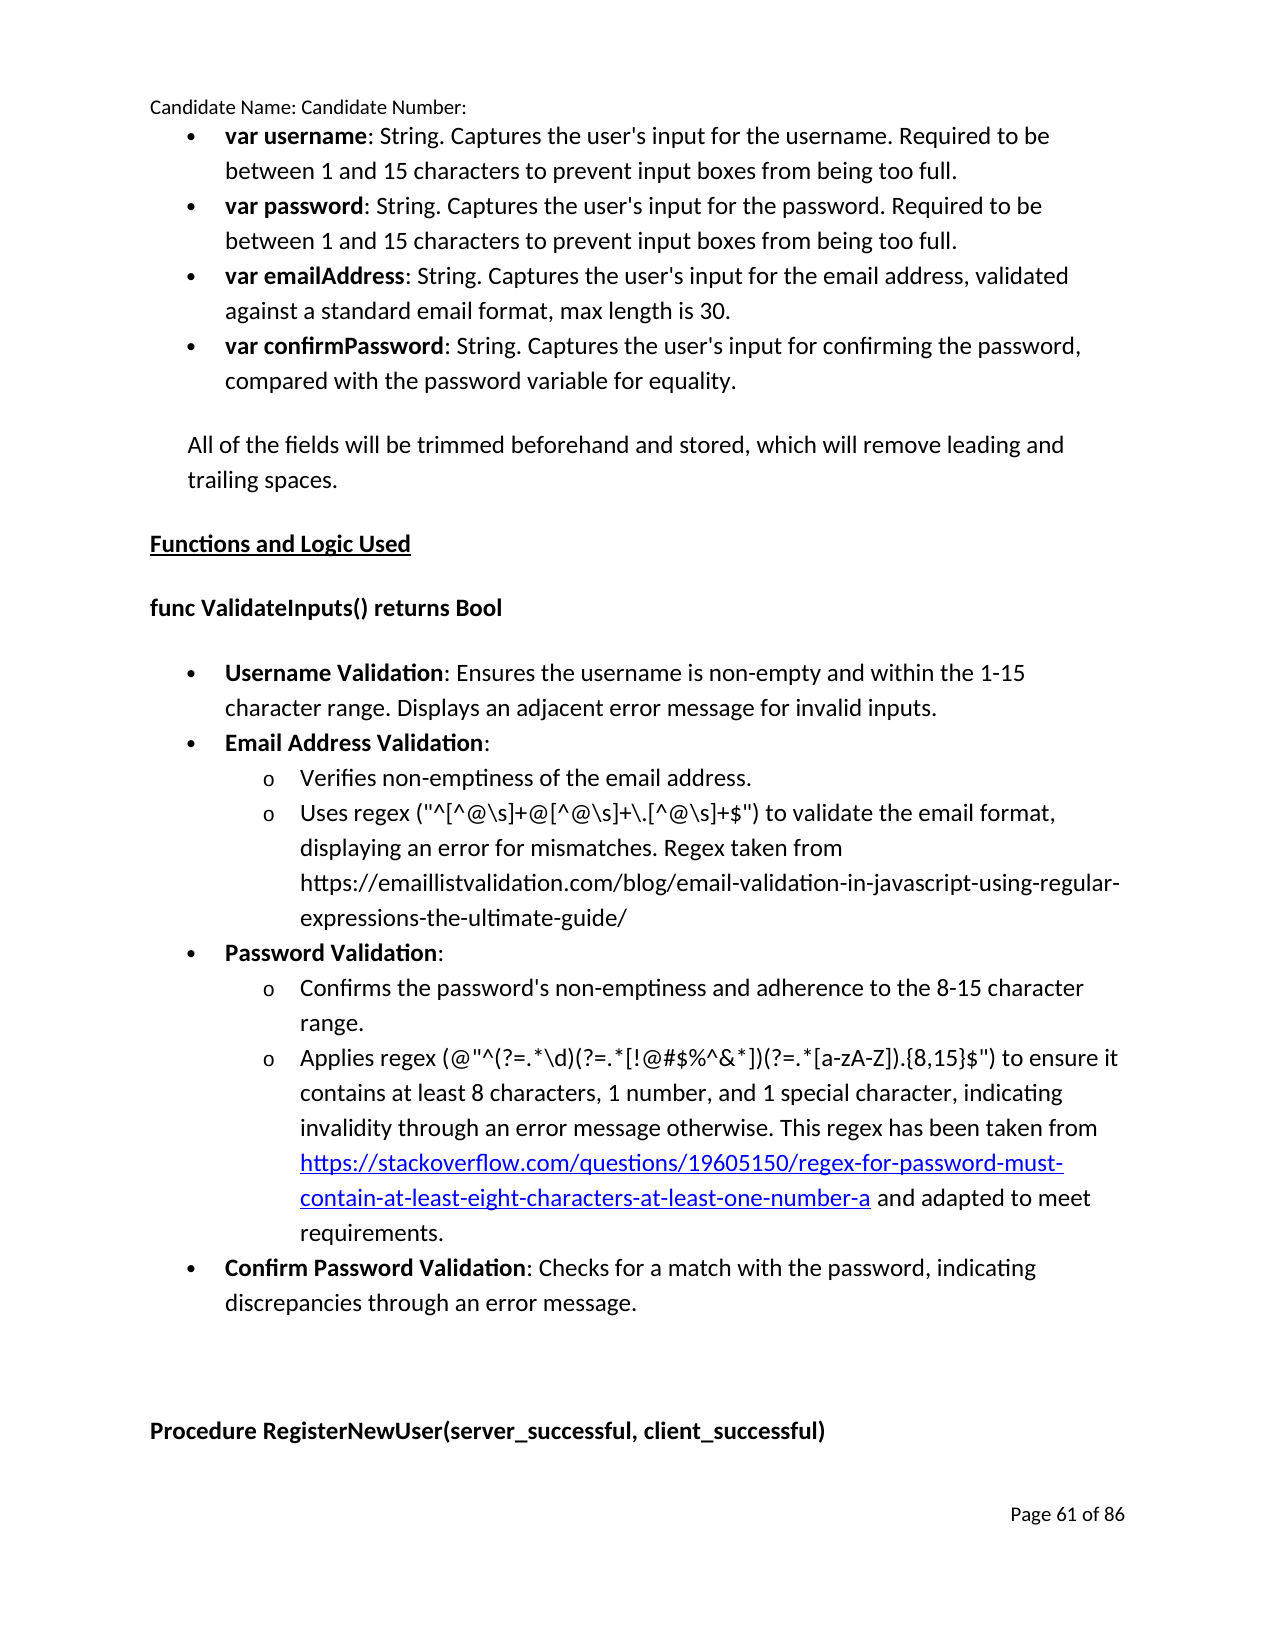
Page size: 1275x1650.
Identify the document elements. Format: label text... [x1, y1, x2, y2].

list Password Validation: [187, 937, 1125, 967]
list var confirmPassword: String. Captures the user's input for confirming the password, compared with the password variable for equality. [187, 330, 1125, 396]
list var emailAddress: String. Captures the user's input for the email address, validated against a standard email format, max length is 30. [187, 260, 1125, 326]
list var username: String. Captures the user's input for the username. Required to be between 1 and 15 characters to prevent input boxes from being too full. [187, 120, 1125, 186]
list Email Address Validation: [187, 727, 1125, 757]
list Verifies non-emptiness of the email address. [262, 762, 1125, 792]
text func ValidateInputs() returns Bool [150, 592, 1125, 623]
text Functions and Logic Used [150, 528, 1125, 559]
list Uses regex ("^[^@\s]+@[^@\s]+\.[^@\s]+$") to validate the email format, displaying an error for mismatches. Regex taken from https://emaillistvalidation.com/blog/email-validation-in-javascript-using-regular-expressions-the-ultimate-guide/ [262, 797, 1125, 932]
list Confirm Password Validation: Checks for a match with the password, indicating discrepancies through an error message. [187, 1252, 1125, 1317]
list Confirms the password's non-emptiness and adherence to the 8-15 character range. [262, 972, 1125, 1037]
list Applies regex (@"^(?=.*\d)(?=.*[!@#$%^&*])(?=.*[a-zA-Z]).{8,15}$") to ensure it contains at least 8 characters, 1 number, and 1 special character, indicating invalidity through an error message otherwise. This regex has been taken from https://stackoverflow.com/questions/19605150/regex-for-password-must-contain-at-least-eight-characters-at-least-one-number-a and adapted to meet requirements. [262, 1042, 1125, 1247]
text Procedure RegisterNewUser(server_successful, client_successful) [150, 1415, 1125, 1446]
text All of the fields will be trimmed beforehand and stored, which will remove leading and trailing spaces. [187, 429, 1125, 495]
list var password: String. Captures the user's input for the password. Required to be between 1 and 15 characters to prevent input boxes from being too full. [187, 190, 1125, 256]
list Username Validation: Ensures the username is non-empty and within the 1-15 character range. Displays an adjacent error message for invalid inputs. [187, 657, 1125, 722]
